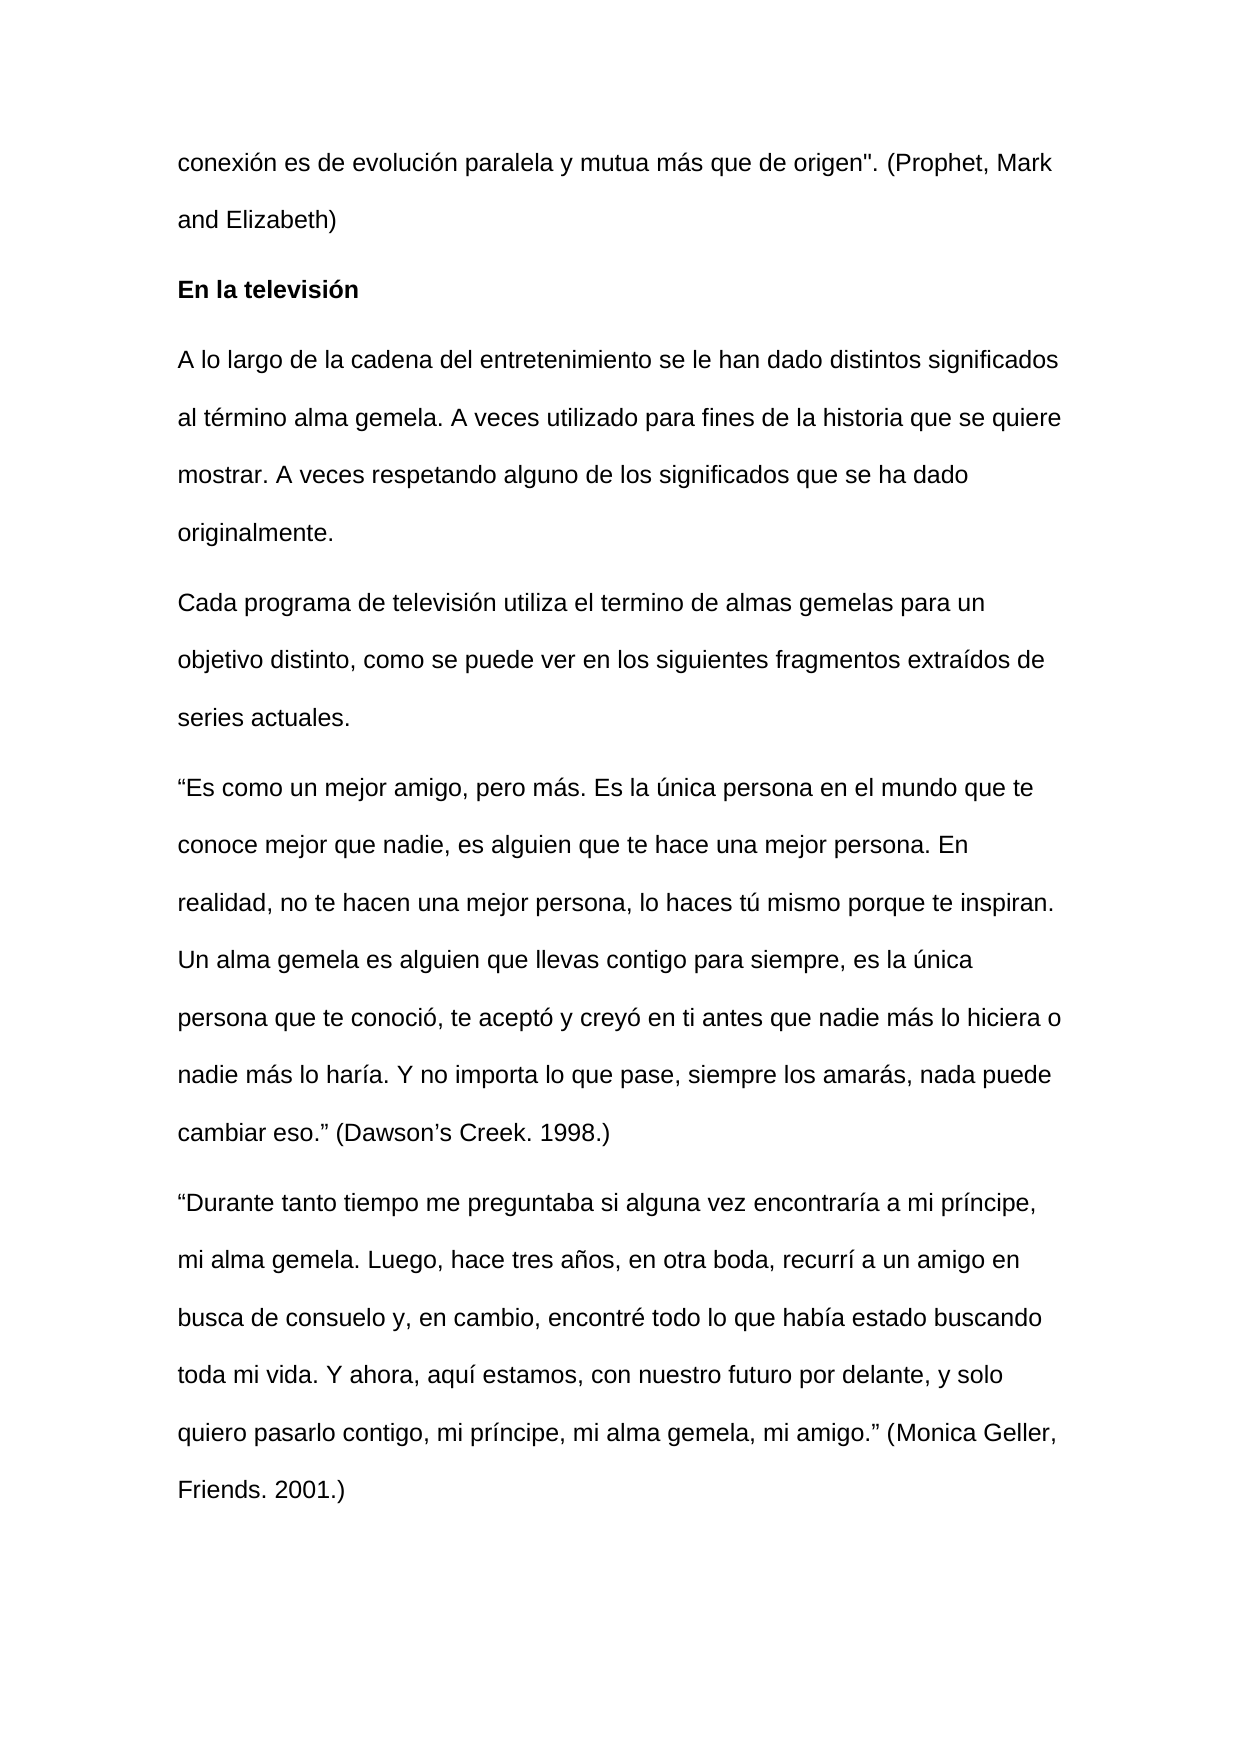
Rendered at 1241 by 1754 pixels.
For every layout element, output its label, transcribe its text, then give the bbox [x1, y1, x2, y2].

text En la televisión [177, 275, 1063, 304]
text A lo largo de la cadena del entretenimiento se le han dado distintos significados al término alma gemela. A veces utilizado para fines de la historia que se quiere mostrar. A veces respetando alguno de los significados que se ha dado originalmente. [177, 345, 1063, 546]
text “Es como un mejor amigo, pero más. Es la única persona en el mundo que te conoce mejor que nadie, es alguien que te hace una mejor persona. En realidad, no te hacen una mejor persona, lo haces tú mismo porque te inspiran. Un alma gemela es alguien que llevas contigo para siempre, es la única persona que te conoció, te aceptó y creyó en ti antes que nadie más lo hiciera o nadie más lo haría. Y no importa lo que pase, siempre los amarás, nada puede cambiar eso.” (Dawson’s Creek. 1998.) [177, 773, 1063, 1146]
text “Durante tanto tiempo me preguntaba si alguna vez encontraría a mi príncipe, mi alma gemela. Luego, hace tres años, en otra boda, recurrí a un amigo en busca de consuelo y, en cambio, encontré todo lo que había estado buscando toda mi vida. Y ahora, aquí estamos, con nuestro futuro por delante, y solo quiero pasarlo contigo, mi príncipe, mi alma gemela, mi amigo.” (Monica Geller, Friends. 2001.) [177, 1188, 1063, 1504]
text Cada programa de televisión utiliza el termino de almas gemelas para un objetivo distinto, como se puede ver en los siguientes fragmentos extraídos de series actuales. [177, 588, 1063, 731]
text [177, 148, 1063, 234]
